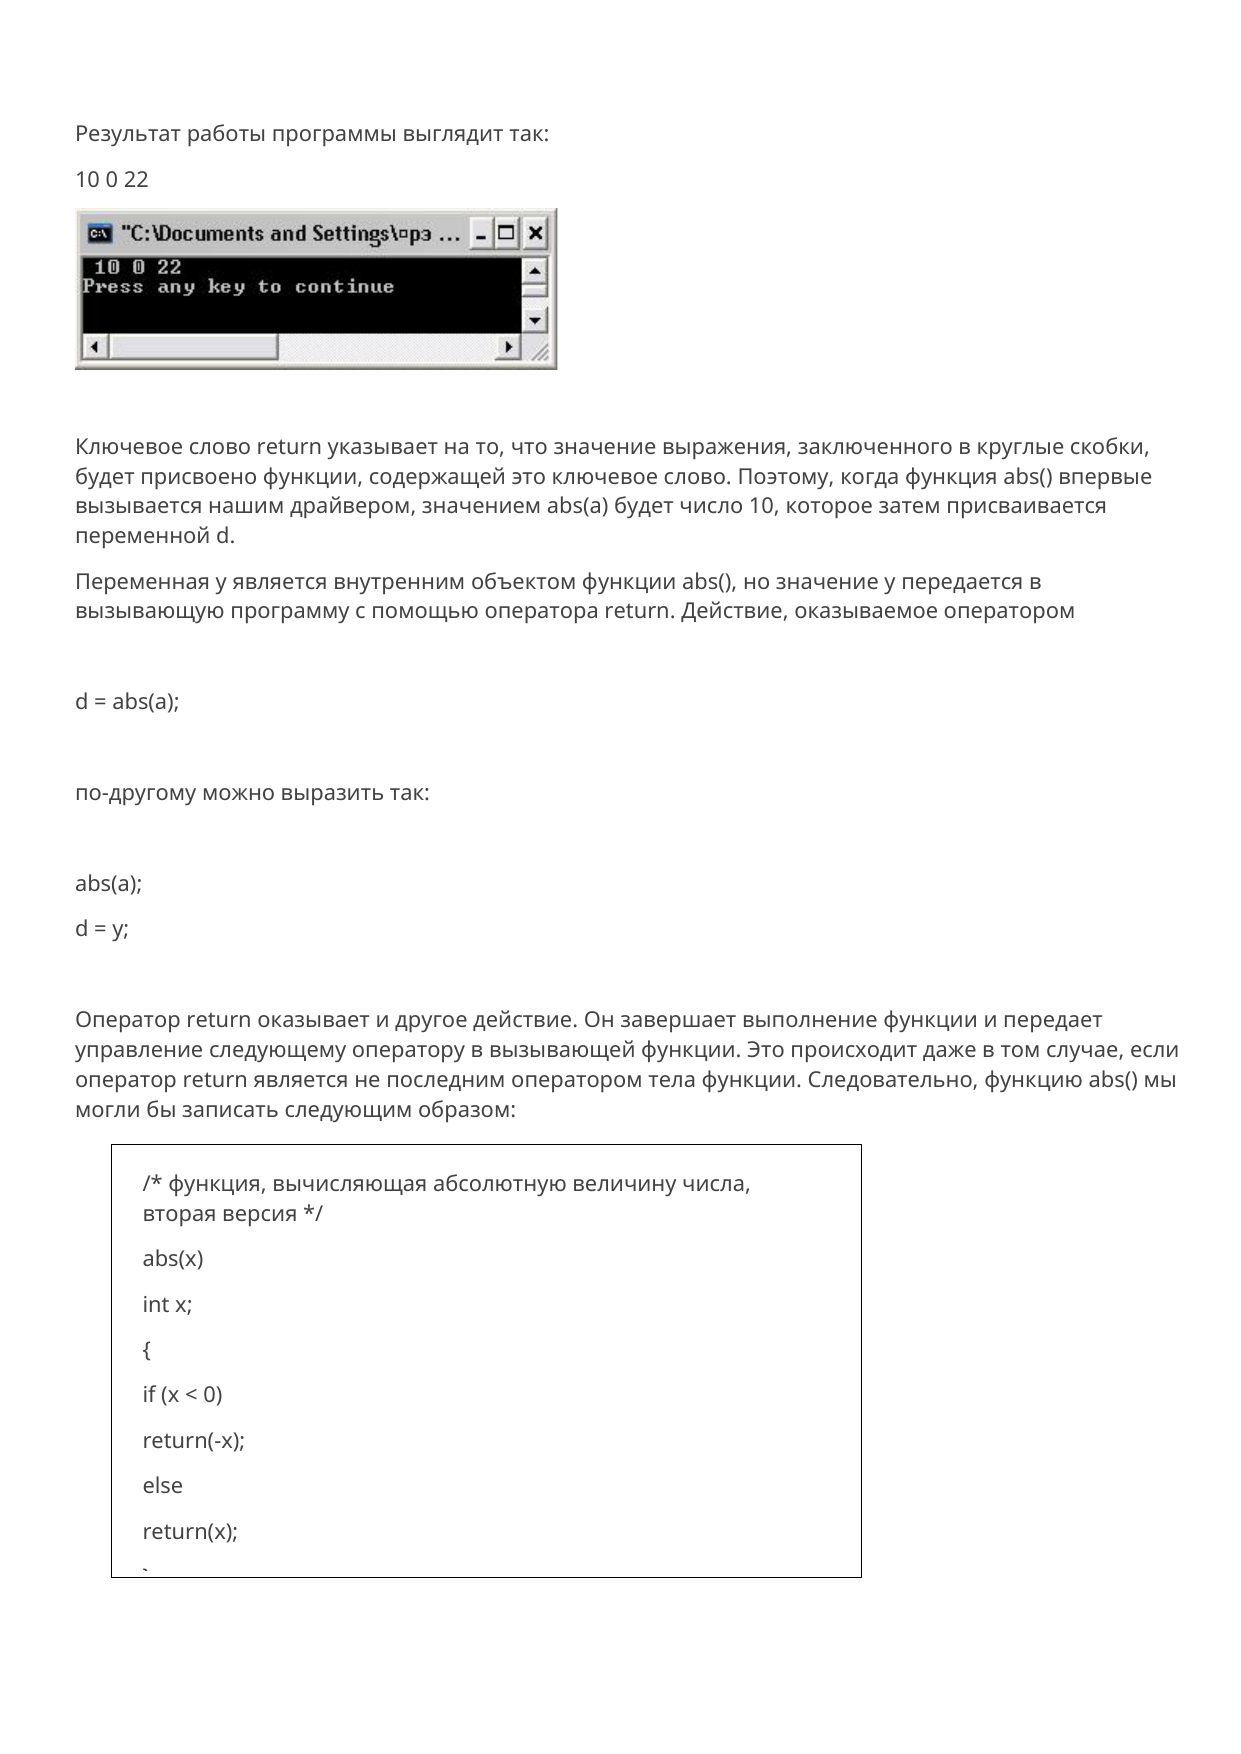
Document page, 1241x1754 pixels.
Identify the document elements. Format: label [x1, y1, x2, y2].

picture [74, 208, 558, 370]
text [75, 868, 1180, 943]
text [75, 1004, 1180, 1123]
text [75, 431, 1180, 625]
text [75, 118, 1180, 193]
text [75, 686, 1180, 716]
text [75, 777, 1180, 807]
